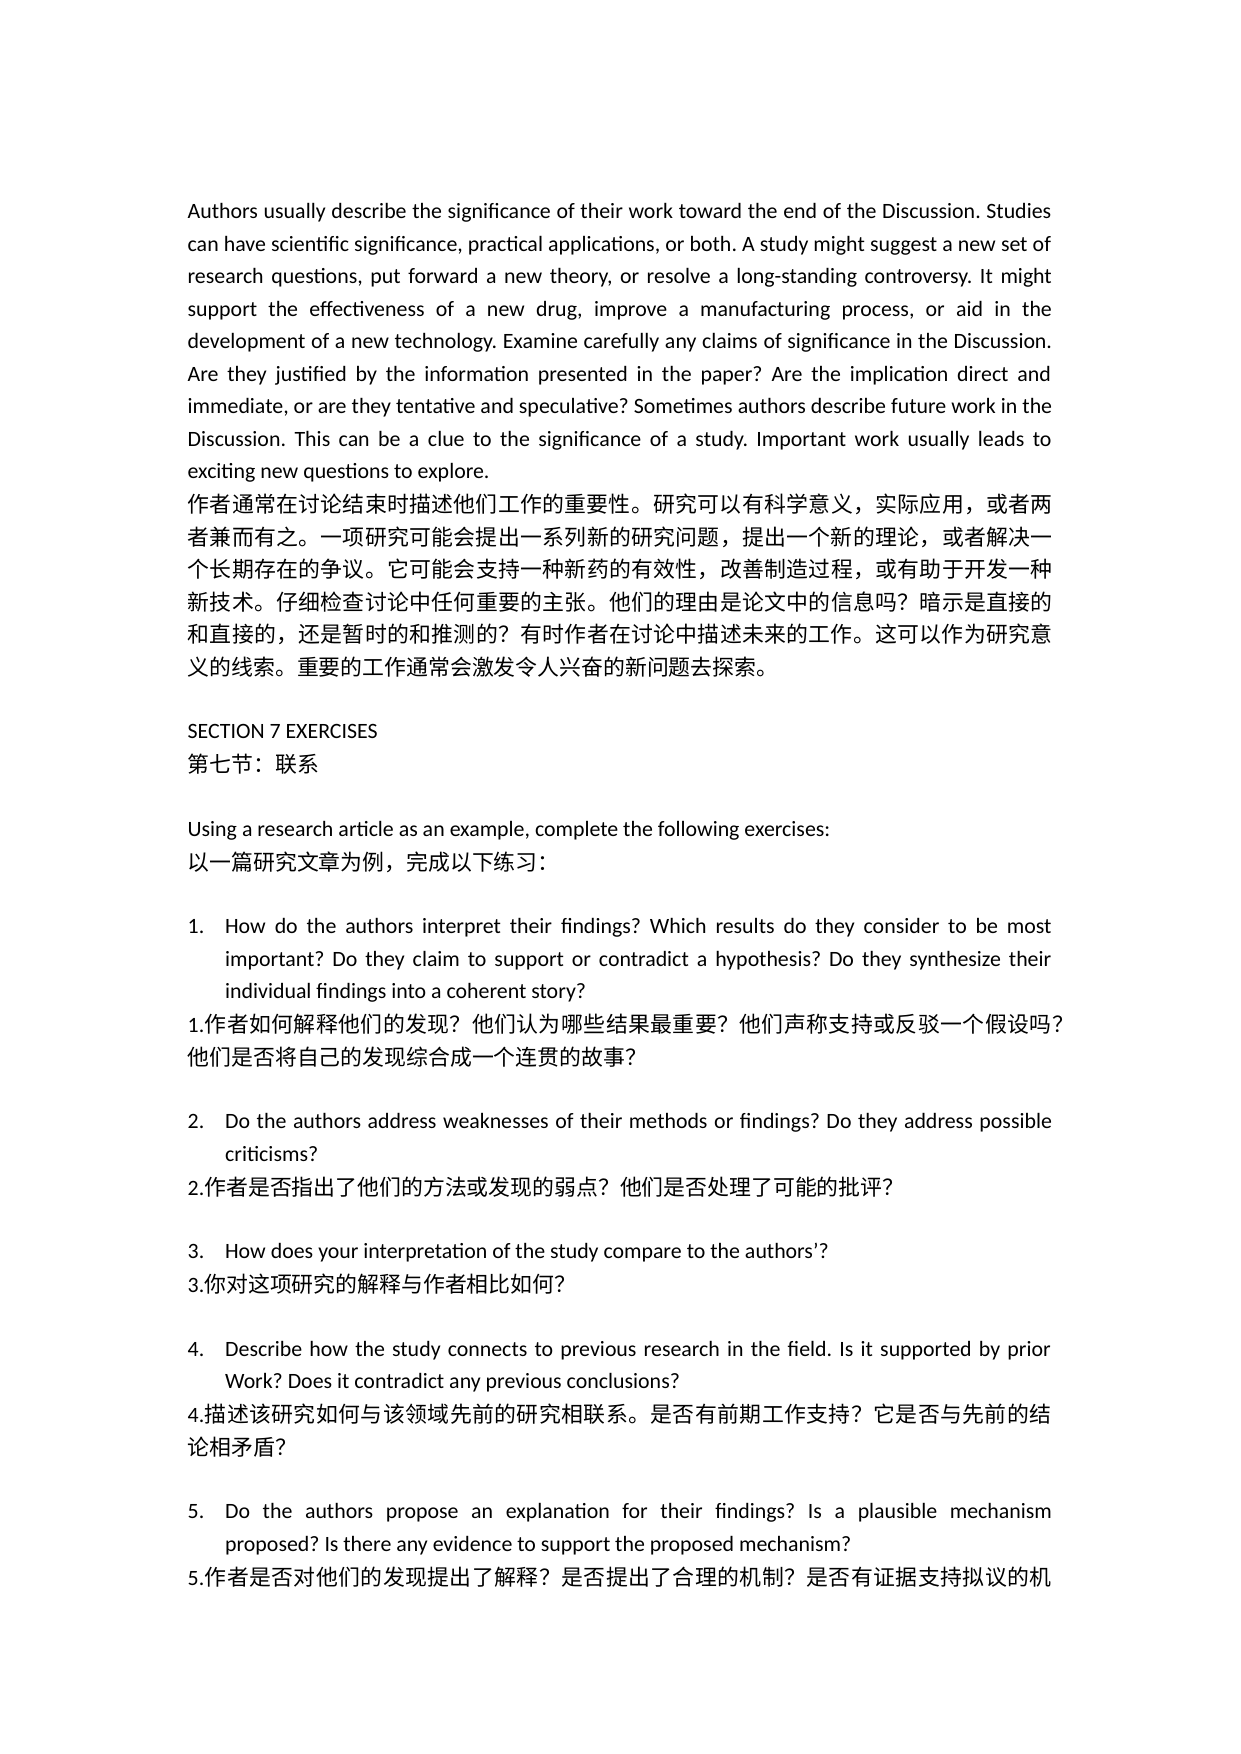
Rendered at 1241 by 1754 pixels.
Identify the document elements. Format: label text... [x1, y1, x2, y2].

text 作者通常在讨论结束时描述他们工作的重要性。研究可以有科学意义，实际应用，或者两者兼而有之。一项研究可能会提出一系列新的研究问题，提出一个新的理论，或者解决一个长期存在的争议。它可能会支持一种新药的有效性，改善制造过程，或有助于开发一种新技术。仔细检查讨论中任何重要的主张。他们的理由是论文中的信息吗？暗示是直接的和直接的，还是暂时的和推测的？有时作者在讨论中描述未来的工作。这可以作为研究意义的线索。重要的工作通常会激发令人兴奋的新问题去探索。 [187, 487, 1053, 682]
list How do the authors interpret their findings? Which results do they consider to be most important? Do they claim to support or contradict a hypothesis? Do they synthesize their individual findings into a coherent story? [187, 909, 1053, 1007]
list Do the authors propose an explanation for their findings? Is a plausible mechanism proposed? Is there any evidence to support the proposed mechanism? [187, 1494, 1053, 1559]
text 4.描述该研究如何与该领域先前的研究相联系。是否有前期工作支持？它是否与先前的结论相矛盾？ [187, 1397, 1053, 1462]
text 3.你对这项研究的解释与作者相比如何？ [187, 1267, 1053, 1299]
list How does your interpretation of the study compare to the authors’? [187, 1234, 1053, 1267]
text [187, 1559, 1053, 1592]
list Describe how the study connects to previous research in the field. Is it supported by prior Work? Does it contradict any previous conclusions? [187, 1332, 1053, 1397]
text 以一篇研究文章为例，完成以下练习： [187, 844, 1053, 877]
list Do the authors address weaknesses of their methods or findings? Do they address possible criticisms? [187, 1104, 1053, 1169]
text Using a research article as an example, complete the following exercises: [187, 812, 1053, 844]
text 第七节：联系 [187, 747, 1053, 779]
text 1.作者如何解释他们的发现？他们认为哪些结果最重要？他们声称支持或反驳一个假设吗？他们是否将自己的发现综合成一个连贯的故事？ [187, 1007, 1053, 1072]
text SECTION 7 EXERCISES [187, 714, 1053, 747]
text Authors usually describe the significance of their work toward the end of the Discussion. Studies can have scientific significance, practical applications, or both. A study might suggest a new set of research questions, put forward a new theory, or resolve a long-standing controversy. It might support the effectiveness of a new drug, improve a manufacturing process, or aid in the development of a new technology. Examine carefully any claims of significance in the Discussion. Are they justified by the information presented in the paper? Are the implication direct and immediate, or are they tentative and speculative? Sometimes authors describe future work in the Discussion. This can be a clue to the significance of a study. Important work usually leads to exciting new questions to explore. [187, 194, 1053, 487]
text 2.作者是否指出了他们的方法或发现的弱点？他们是否处理了可能的批评？ [187, 1169, 1053, 1202]
